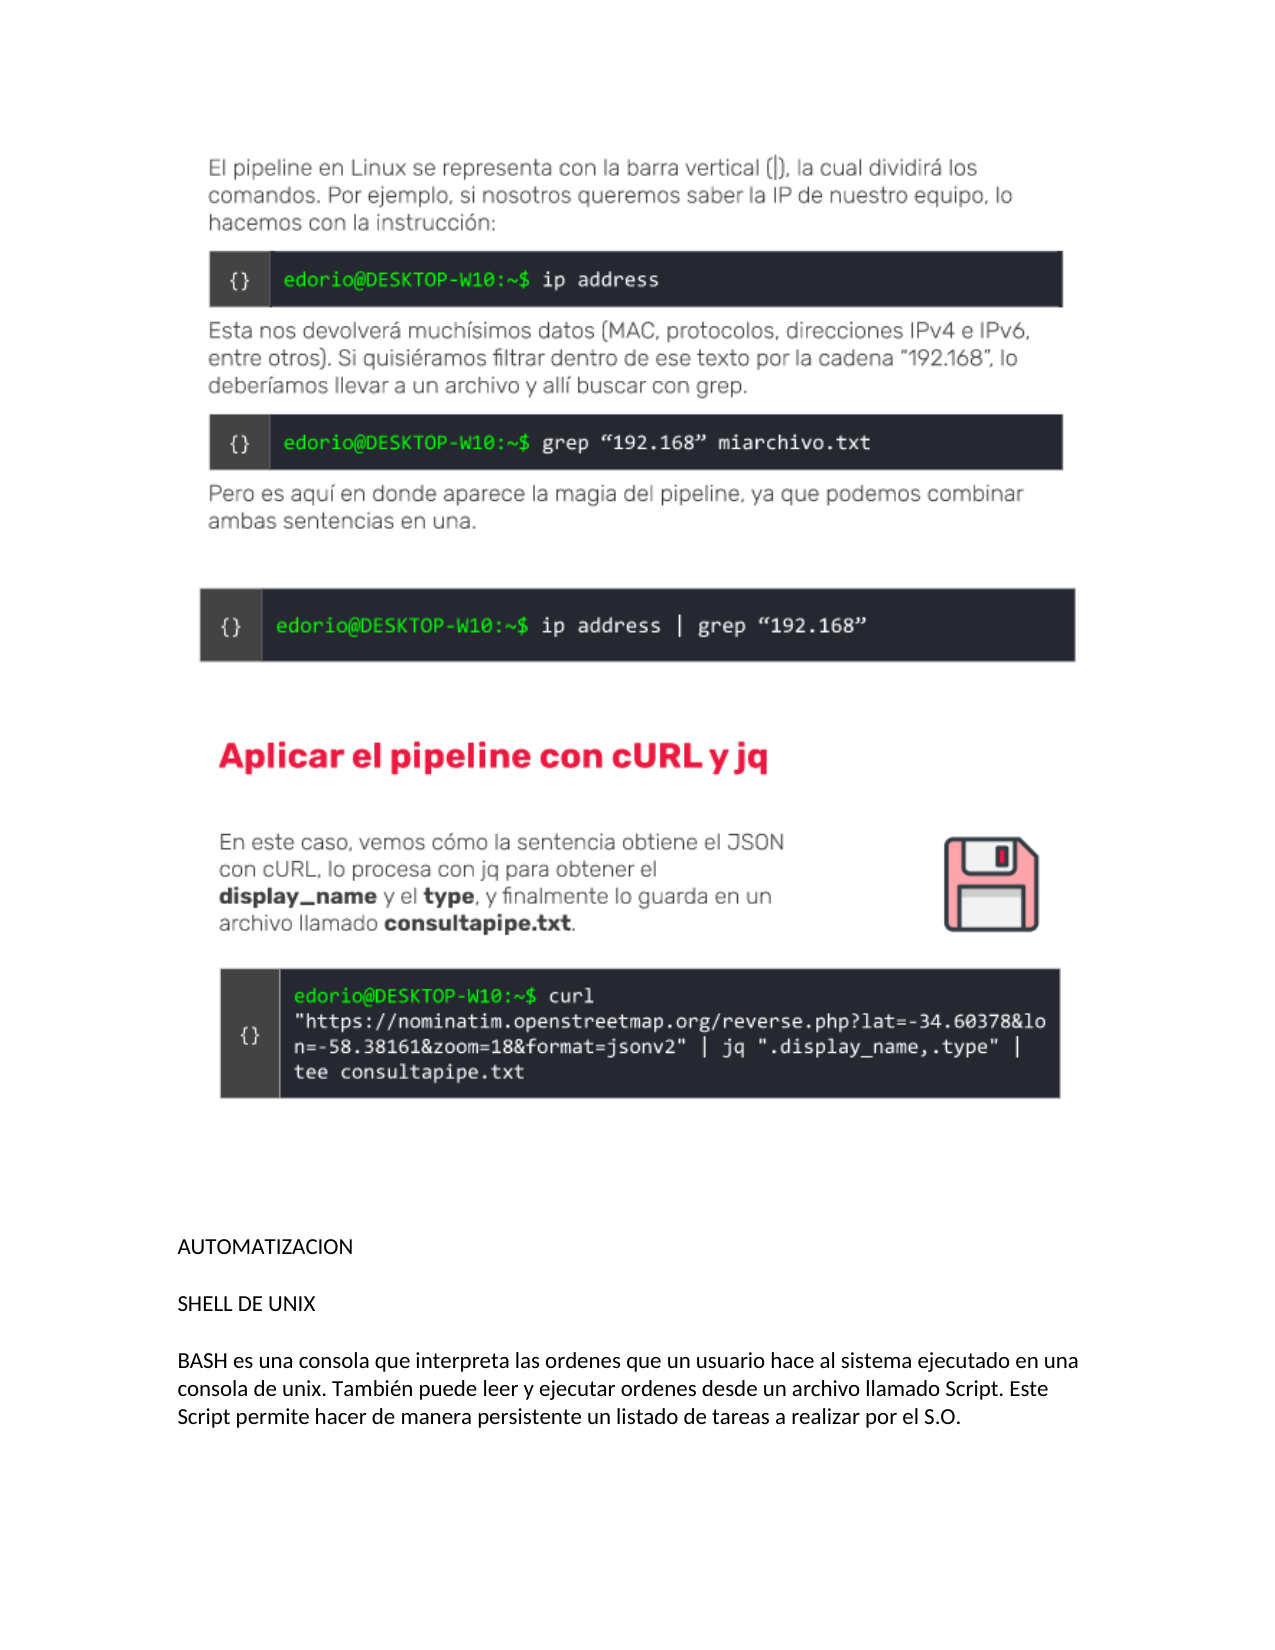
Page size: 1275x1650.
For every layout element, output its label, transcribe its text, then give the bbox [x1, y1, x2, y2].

subtitle BASH es una consola que interpreta las ordenes que un usuario hace al sistema ejecutado en una consola de unix. También puede leer y ejecutar ordenes desde un archivo llamado Script. Este Script permite hacer de manera persistente un listado de tareas a realizar por el S.O. [177, 1346, 1098, 1431]
subtitle SHELL DE UNIX [177, 1289, 1098, 1317]
picture [177, 713, 1098, 1146]
subtitle AUTOMATIZACION [177, 1232, 1098, 1260]
picture [177, 567, 1098, 685]
picture [177, 147, 1098, 539]
